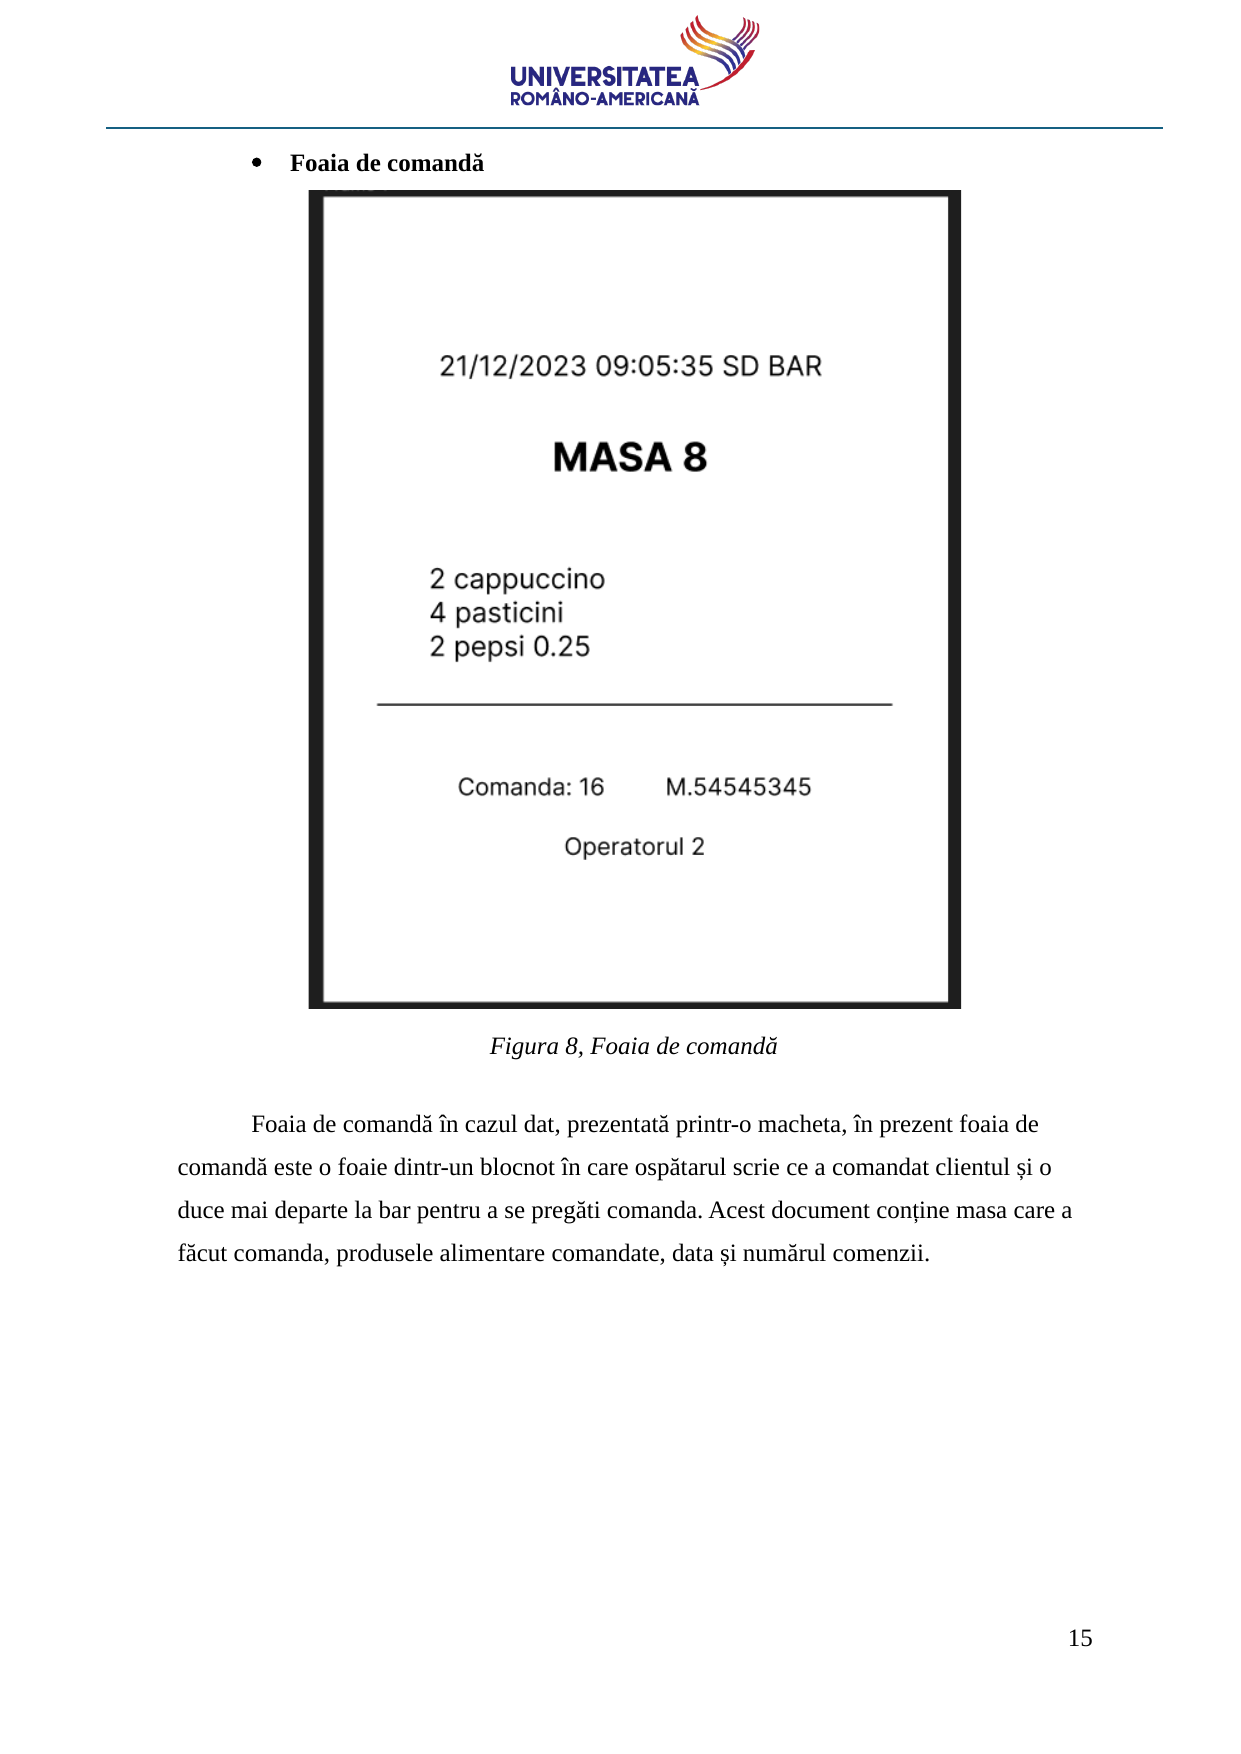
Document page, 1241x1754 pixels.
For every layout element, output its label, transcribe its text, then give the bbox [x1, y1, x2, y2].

text Foaia de comandă în cazul dat, prezentată printr-o macheta, în prezent foaia de comandă este o foaie dintr-un blocnot în care ospătarul scrie ce a comandat clientul și o duce mai departe la bar pentru a se pregăti comanda. Acest document conține masa care a făcut comanda, produsele alimentare comandate, data și numărul comenzii. [177, 1109, 1092, 1267]
picture [308, 190, 962, 1009]
picture [507, 12, 763, 109]
list Foaia de comandă [252, 148, 1092, 176]
